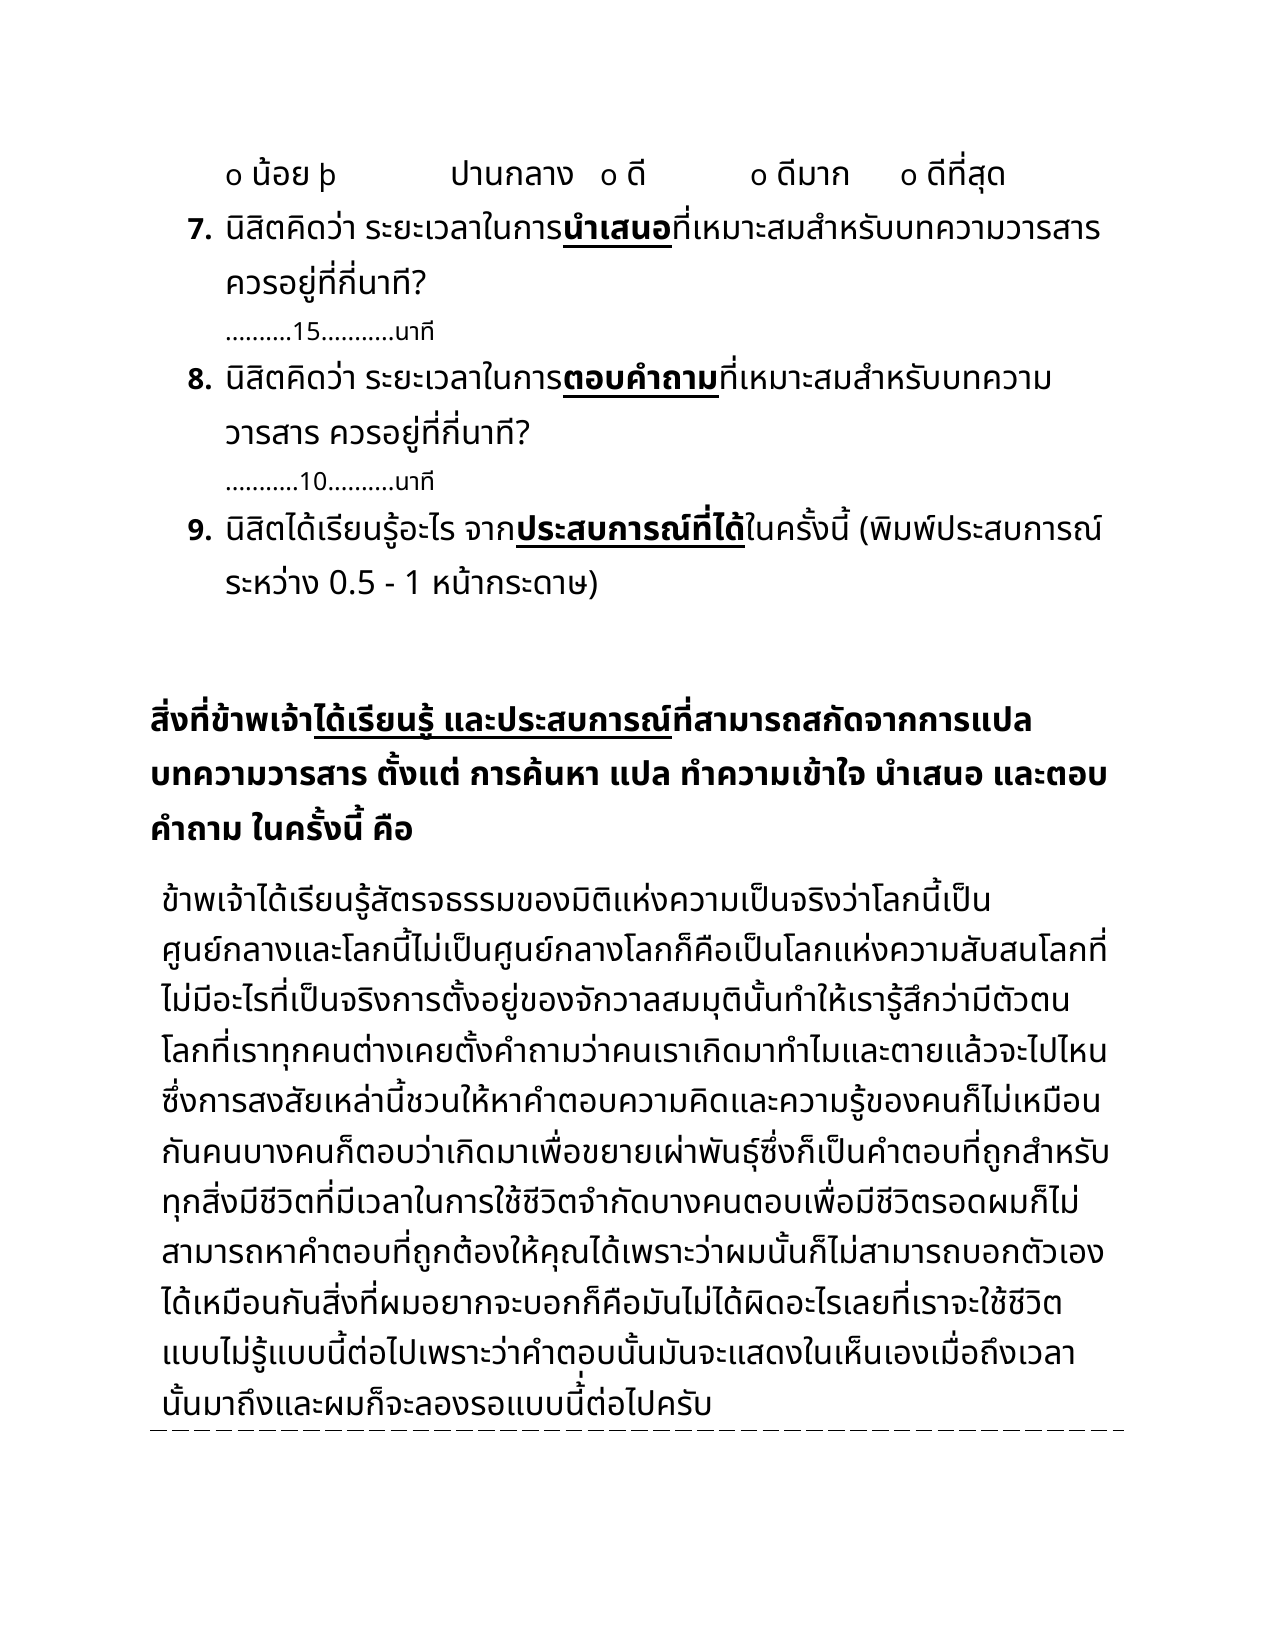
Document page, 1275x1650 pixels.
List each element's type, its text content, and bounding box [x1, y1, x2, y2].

list ...........10..........นาที [225, 463, 1125, 501]
table_header ข้าพเจ้าได้เรียนรู้สัตรจธรรมของมิติแห่งความเป็นจริงว่าโลกนี้เป็นศูนย์กลางและโลกนี้ไม่เป็นศูนย์กลางโลกก็คือเป็นโลกแห่งความสับสนโลกที่ไม่มีอะไรที่เป็นจริงการตั้งอยู่ของจักวาลสมมุตินั้นทำให้เรารู้สึกว่ามีตัวตน โลกที่เราทุกคนต่างเคยตั้งคำถามว่าคนเราเกิดมาทำไมและตายแล้วจะไปไหนซึ่งการสงสัยเหล่านี้ชวนให้หาคำตอบความคิดและความรู้ของคนก็ไม่เหมือนกันคนบางคนก็ตอบว่าเกิดมาเพื่อขยายเผ่าพันธุ์ซึ่งก็เป็นคำตอบที่ถูกสำหรับทุกสิ่งมีชีวิตที่มีเวลาในการใช้ชีวิตจำกัดบางคนตอบเพื่อมีชีวิตรอดผมก็ไม่สามารถหาคำตอบที่ถูกต้องให้คุณได้เพราะว่าผมนั้นก็ไม่สามารถบอกตัวเองได้เหมือนกันสิ่งที่ผมอยากจะบอกก็คือมันไม่ได้ผิดอะไรเลยที่เราจะใช้ชีวิตแบบไม่รู้แบบนี้ต่อไปเพราะว่าคำตอบนั้นมันจะแสดงในเห็นเองเมื่อถึงเวลานั้นมาถึงและผมก็จะลองรอแบบนี้่ต่อไปครับ [150, 876, 1124, 1430]
text สิ่งที่ข้าพเจ้าได้เรียนรู้ และประสบการณ์ที่สามารถสกัดจากการแปลบทความวารสาร ตั้งแต่ การค้นหา แปล ทำความเข้าใจ นำเสนอ และตอบคำถาม ในครั้งนี้ คือ [150, 696, 1125, 855]
list นิสิตคิดว่า ระยะเวลาในการตอบคำถามที่เหมาะสมสำหรับบทความวารสาร ควรอยู่ที่กี่นาที? [187, 354, 1125, 459]
list นิสิตได้เรียนรู้อะไร จากประสบการณ์ที่ได้ในครั้งนี้ (พิมพ์ประสบการณ์ระหว่าง 0.5 - 1 หน้ากระดาษ) [187, 504, 1125, 609]
list o น้อย þ ปานกลาง o ดี o ดีมาก o ดีที่สุด [225, 150, 1125, 200]
list ..........15...........นาที [225, 313, 1125, 351]
list นิสิตคิดว่า ระยะเวลาในการนำเสนอที่เหมาะสมสำหรับบทความวารสาร ควรอยู่ที่กี่นาที? [187, 204, 1125, 309]
